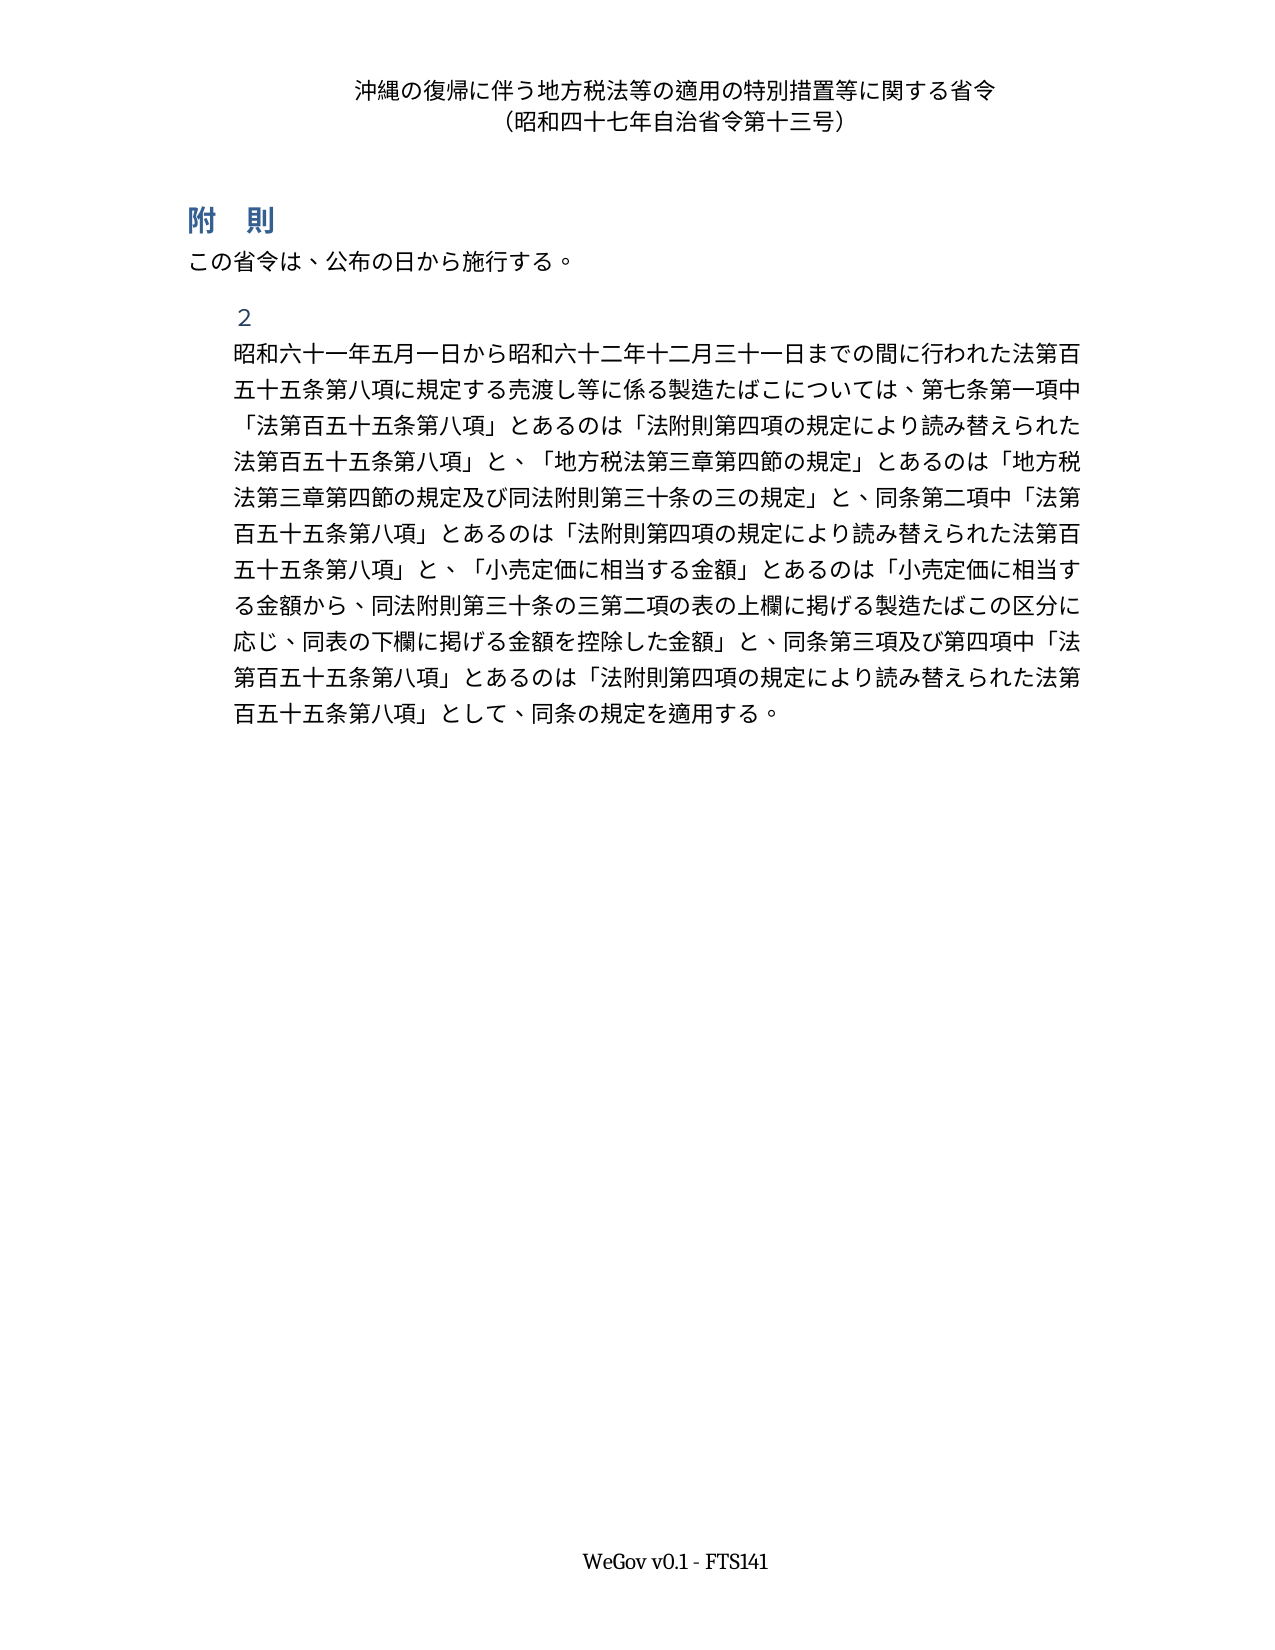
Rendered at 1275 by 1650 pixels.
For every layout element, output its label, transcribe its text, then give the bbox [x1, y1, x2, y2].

subtitle 附 則 [187, 200, 1087, 240]
text この省令は、公布の日から施行する。 [187, 246, 1087, 277]
text 昭和六十一年五月一日から昭和六十二年十二月三十一日までの間に行われた法第百五十五条第八項に規定する売渡し等に係る製造たばこについては、第七条第一項中「法第百五十五条第八項」とあるのは「法附則第四項の規定により読み替えられた法第百五十五条第八項」と、「地方税法第三章第四節の規定」とあるのは「地方税法第三章第四節の規定及び同法附則第三十条の三の規定」と、同条第二項中「法第百五十五条第八項」とあるのは「法附則第四項の規定により読み替えられた法第百五十五条第八項」と、「小売定価に相当する金額」とあるのは「小売定価に相当する金額から、同法附則第三十条の三第二項の表の上欄に掲げる製造たばこの区分に応じ、同表の下欄に掲げる金額を控除した金額」と、同条第三項及び第四項中「法第百五十五条第八項」とあるのは「法附則第四項の規定により読み替えられた法第百五十五条第八項」として、同条の規定を適用する。 [233, 338, 1087, 729]
subtitle ２ [233, 302, 1087, 334]
